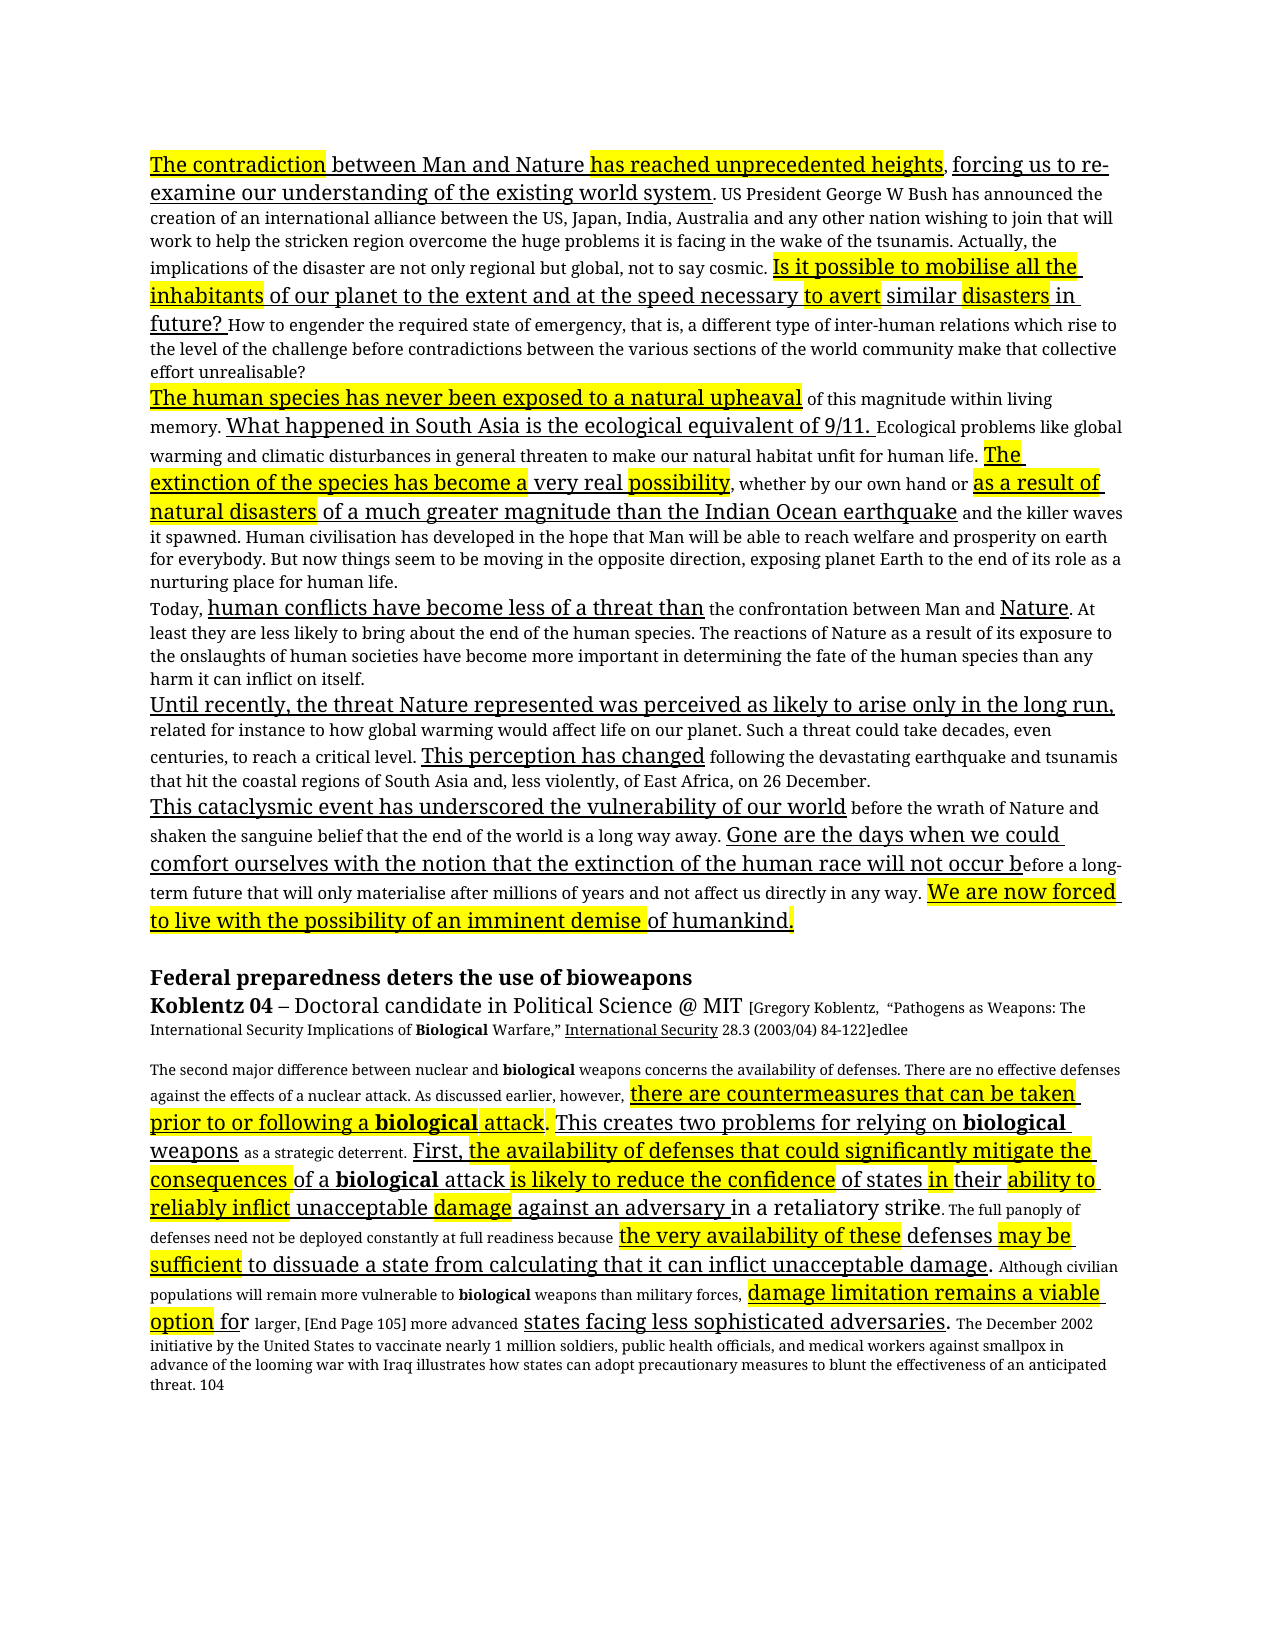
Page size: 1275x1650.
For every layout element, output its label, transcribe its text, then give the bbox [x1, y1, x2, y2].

text The second major difference between nuclear and biological weapons concerns the availability of defenses. There are no effective defenses against the effects of a nuclear attack. As discussed earlier, however, there are countermeasures that can be taken prior to or following a biological attack. This creates two problems for relying on biological weapons as a strategic deterrent. First, the availability of defenses that could significantly mitigate the consequences of a biological attack is likely to reduce the confidence of states in their ability to reliably inflict unacceptable damage against an adversary in a retaliatory strike. The full panoply of defenses need not be deployed constantly at full readiness because the very availability of these defenses may be sufficient to dissuade a state from calculating that it can inflict unacceptable damage. Although civilian populations will remain more vulnerable to biological weapons than military forces, damage limitation remains a viable option for larger, [End Page 105] more advanced states facing less sophisticated adversaries. The December 2002 initiative by the United States to vaccinate nearly 1 million soldiers, public health officials, and medical workers against smallpox in advance of the looming war with Iraq illustrates how states can adopt precautionary measures to blunt the effectiveness of an anticipated threat. 104 [150, 1059, 1125, 1395]
subtitle Federal preparedness deters the use of bioweapons [150, 963, 1125, 991]
text This cataclysmic event has underscored the vulnerability of our world before the wrath of Nature and shaken the sanguine belief that the end of the world is a long way away. Gone are the days when we could comfort ourselves with the notion that the extinction of the human race will not occur before a long-term future that will only materialise after millions of years and not affect us directly in any way. We are now forced to live with the possibility of an imminent demise of humankind. [150, 792, 1125, 934]
text Koblentz 04 – Doctoral candidate in Political Science @ MIT [Gregory Koblentz, “Pathogens as Weapons: The International Security Implications of Biological Warfare,” International Security 28.3 (2003/04) 84-122]edlee [150, 991, 1125, 1039]
text The human species has never been exposed to a natural upheaval of this magnitude within living memory. What happened in South Asia is the ecological equivalent of 9/11. Ecological problems like global warming and climatic disturbances in general threaten to make our natural habitat unfit for human life. The extinction of the species has become a very real possibility, whether by our own hand or as a result of natural disasters of a much greater magnitude than the Indian Ocean earthquake and the killer waves it spawned. Human civilisation has developed in the hope that Man will be able to reach welfare and prosperity on earth for everybody. But now things seem to be moving in the opposite direction, exposing planet Earth to the end of its role as a nurturing place for human life. [150, 383, 1125, 593]
text Today, human conflicts have become less of a threat than the confrontation between Man and Nature. At least they are less likely to bring about the end of the human species. The reactions of Nature as a result of its exposure to the onslaughts of human societies have become more important in determining the fate of the human species than any harm it can inflict on itself. [150, 593, 1125, 690]
text The contradiction between Man and Nature has reached unprecedented heights, forcing us to re-examine our understanding of the existing world system. US President George W Bush has announced the creation of an international alliance between the US, Japan, India, Australia and any other nation wishing to join that will work to help the stricken region overcome the huge problems it is facing in the wake of the tsunamis. Actually, the implications of the disaster are not only regional but global, not to say cosmic. Is it possible to mobilise all the inhabitants of our planet to the extent and at the speed necessary to avert similar disasters in future? How to engender the required state of emergency, that is, a different type of inter-human relations which rise to the level of the challenge before contradictions between the various sections of the world community make that collective effort unrealisable? [150, 150, 1125, 383]
text Until recently, the threat Nature represented was perceived as likely to arise only in the long run, related for instance to how global warming would affect life on our planet. Such a threat could take decades, even centuries, to reach a critical level. This perception has changed following the devastating earthquake and tsunamis that hit the coastal regions of South Asia and, less violently, of East Africa, on 26 December. [150, 690, 1125, 792]
